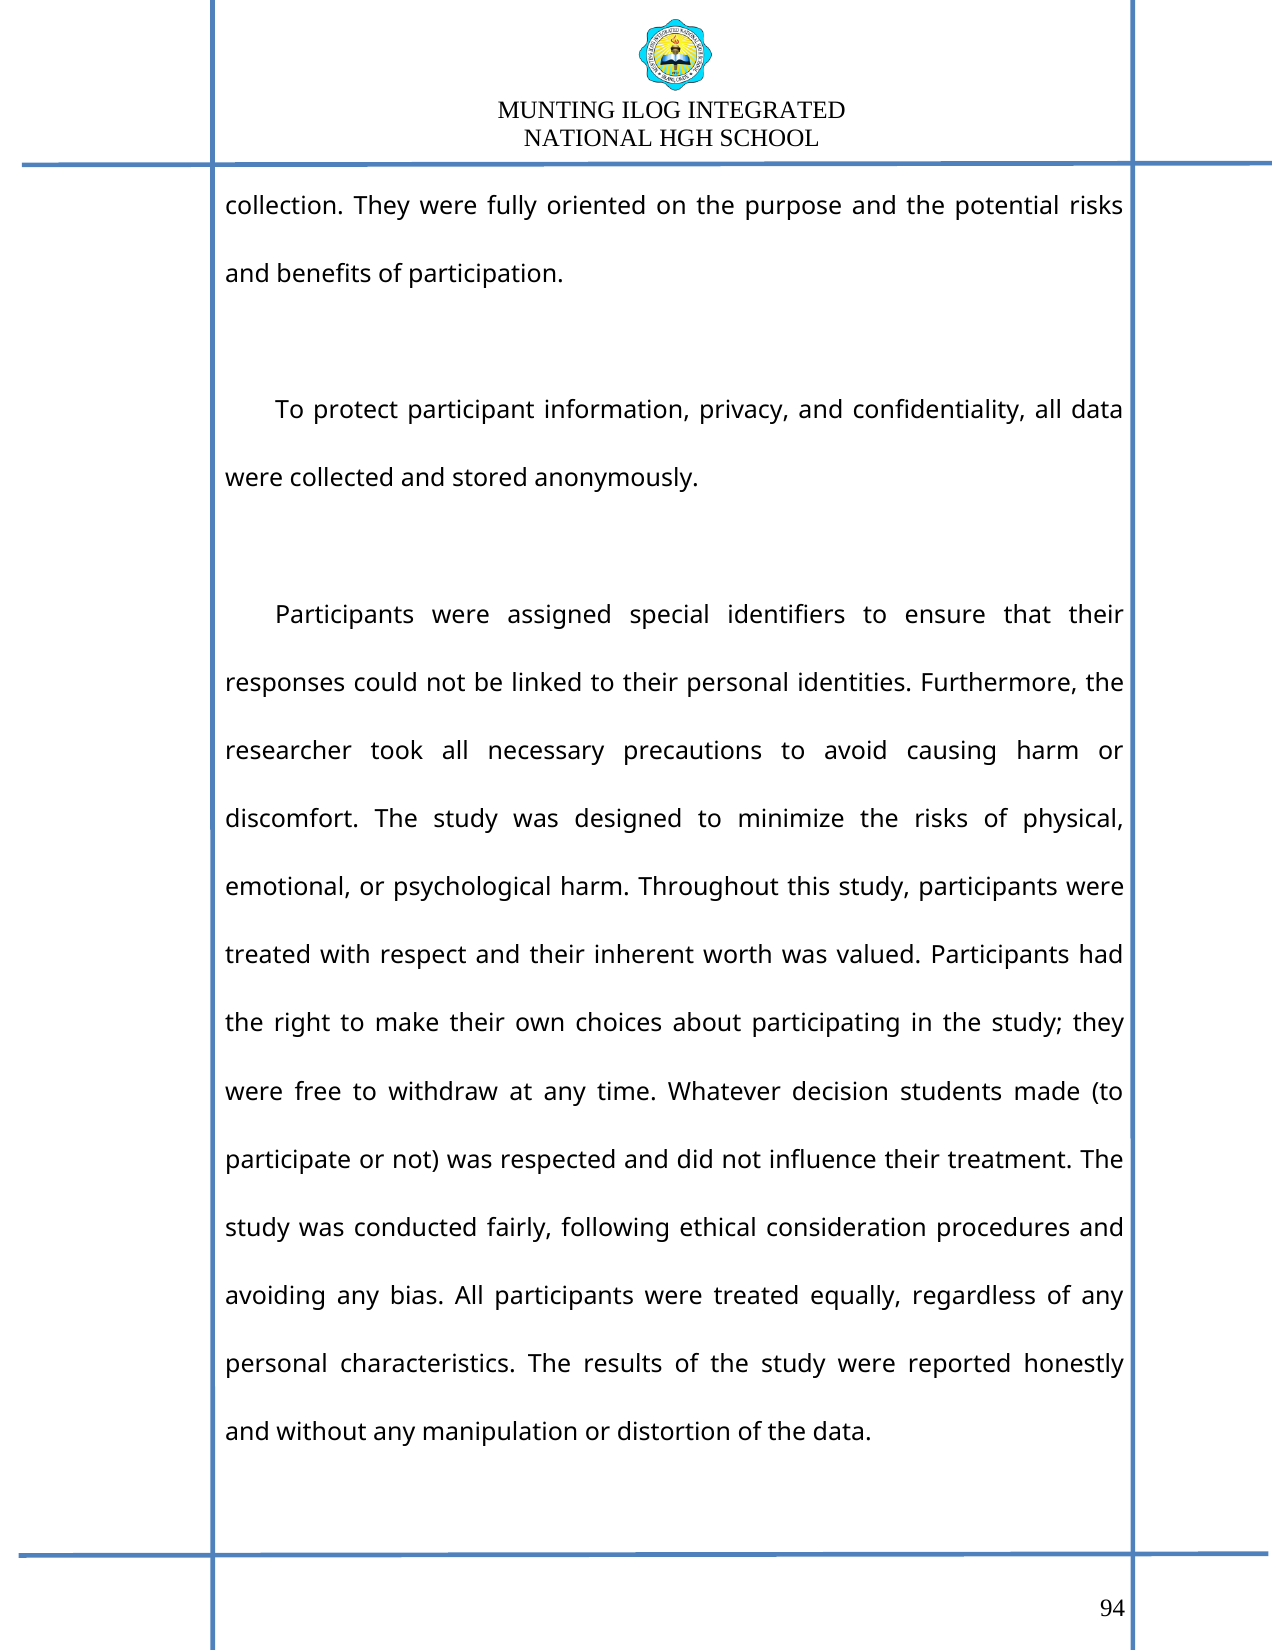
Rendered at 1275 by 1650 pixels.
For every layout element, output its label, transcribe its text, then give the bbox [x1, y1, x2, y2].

text Participants were assigned special identifiers to ensure that their responses could not be linked to their personal identities. Furthermore, the researcher took all necessary precautions to avoid causing harm or discomfort. The study was designed to minimize the risks of physical, emotional, or psychological harm. Throughout this study, participants were treated with respect and their inherent worth was valued. Participants had the right to make their own choices about participating in the study; they were free to withdraw at any time. Whatever decision students made (to participate or not) was respected and did not influence their treatment. The study was conducted fairly, following ethical consideration procedures and avoiding any bias. All participants were treated equally, regardless of any personal characteristics. The results of the study were reported honestly and without any manipulation or distortion of the data. [225, 596, 1125, 1448]
text To protect participant information, privacy, and confidentiality, all data were collected and stored anonymously. [225, 392, 1125, 494]
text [225, 187, 1125, 290]
picture [635, 15, 715, 94]
